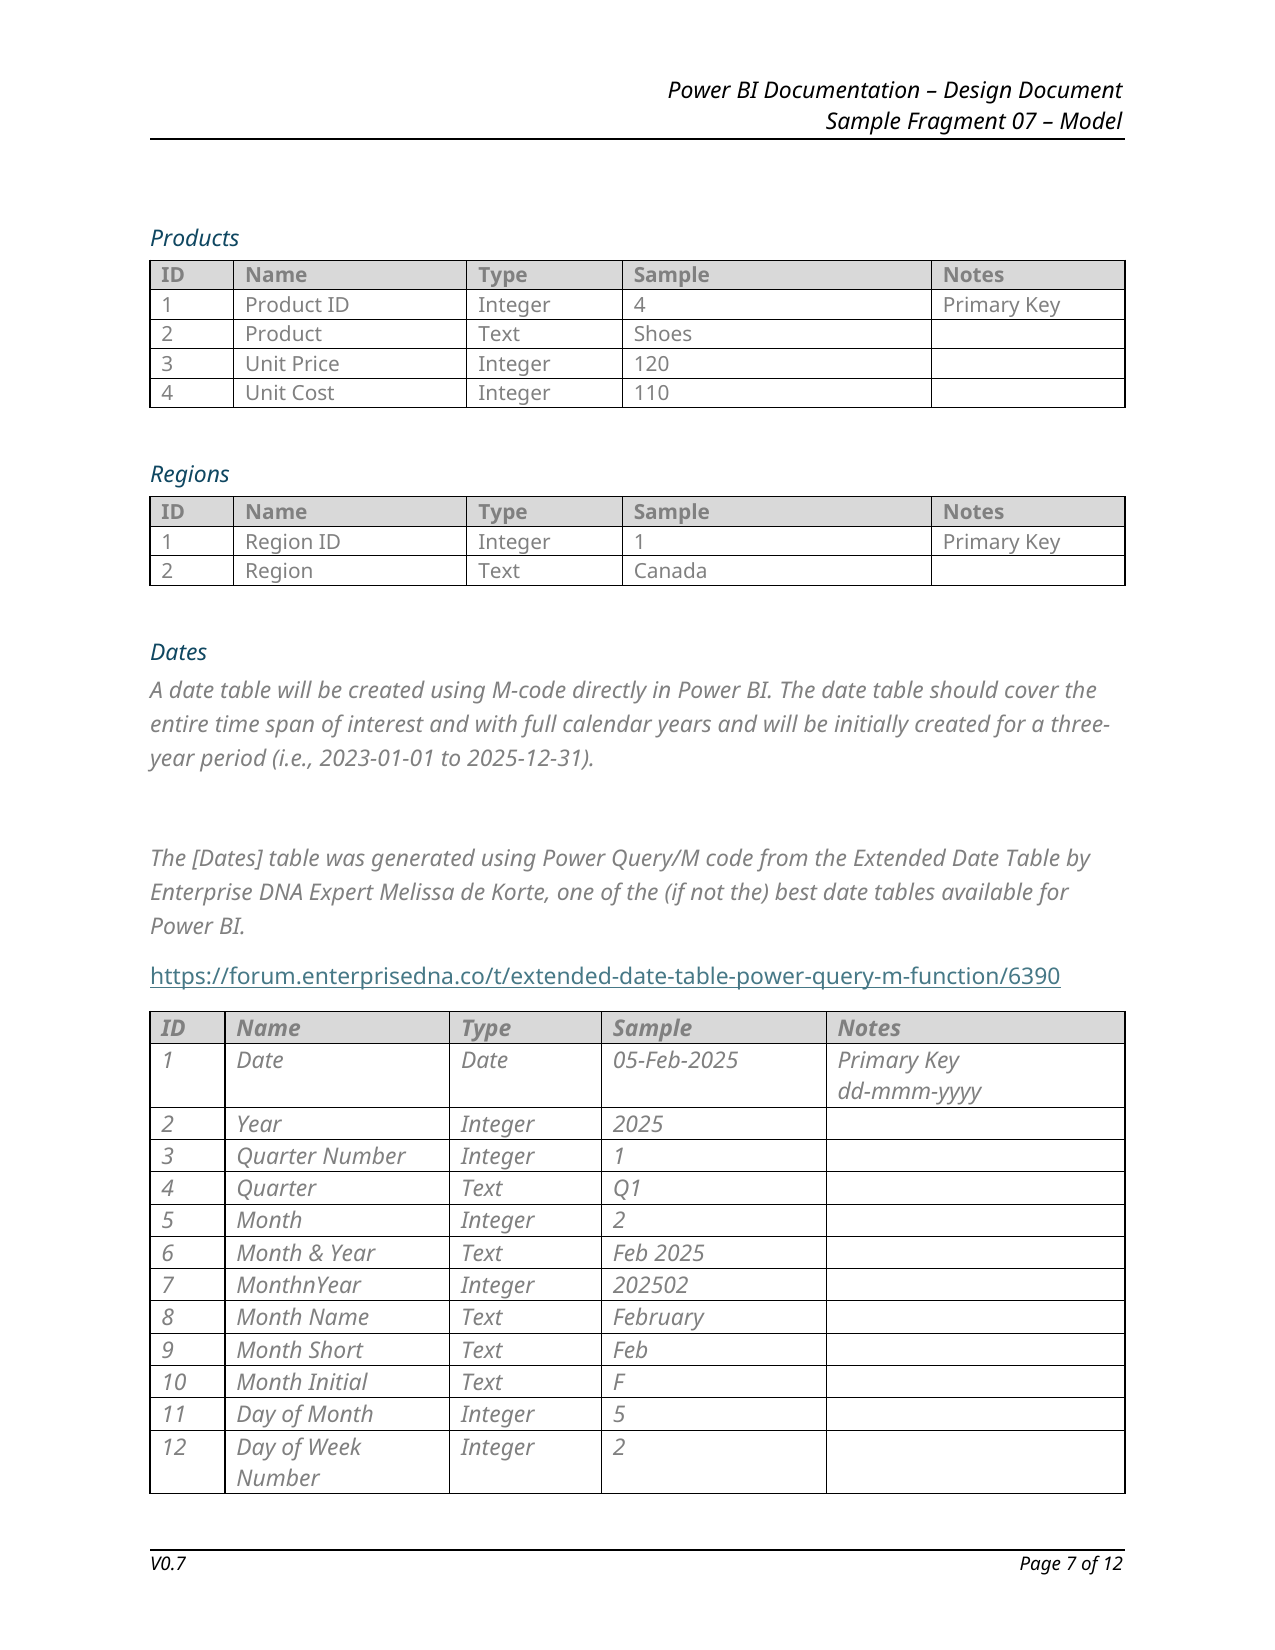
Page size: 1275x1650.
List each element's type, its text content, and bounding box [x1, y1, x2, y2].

text The [Dates] table was generated using Power Query/M code from the Extended Date Table by Enterprise DNA Expert Melissa de Korte, one of the (if not the) best date tables available for Power BI. [150, 842, 1125, 941]
table_cell [827, 1237, 1124, 1268]
table_header Type [467, 497, 622, 526]
table_cell [827, 1366, 1124, 1397]
table_cell 2 [602, 1205, 826, 1236]
table_cell 1 [602, 1140, 826, 1171]
table_cell [827, 1431, 1124, 1493]
table_cell Region ID [234, 527, 466, 555]
table_cell 05-Feb-2025 [602, 1044, 826, 1107]
table_cell [827, 1334, 1124, 1365]
table_cell Text [450, 1301, 601, 1333]
table_cell Text [450, 1334, 601, 1365]
table_cell Month Initial [226, 1366, 449, 1397]
table_cell Date [226, 1044, 449, 1107]
table_header ID [151, 1012, 224, 1043]
table_cell 5 [602, 1398, 826, 1429]
subtitle Dates [150, 636, 1125, 667]
text https://forum.enterprisedna.co/t/extended-date-table-power-query-m-function/6390 [150, 960, 1125, 992]
table_cell 1 [151, 290, 233, 318]
table_cell 202502 [602, 1269, 826, 1300]
table_header Type [450, 1012, 601, 1043]
table_cell Text [450, 1237, 601, 1268]
table_cell Integer [450, 1140, 601, 1171]
table_cell Region [234, 556, 466, 585]
table_cell Unit Cost [234, 379, 466, 407]
table_cell [827, 1108, 1124, 1139]
table_cell Text [467, 320, 622, 348]
table_cell [827, 1172, 1124, 1203]
table_cell F [602, 1366, 826, 1397]
table_cell Feb [602, 1334, 826, 1365]
table_cell Unit Price [234, 349, 466, 377]
table_cell 6 [151, 1237, 224, 1268]
text A date table will be created using M-code directly in Power BI. The date table should cover the entire time span of interest and with full calendar years and will be initially created for a three-year period (i.e., 2023-01-01 to 2025-12-31). [150, 674, 1125, 773]
table_cell Integer [450, 1269, 601, 1300]
table_cell 8 [151, 1301, 224, 1333]
table_header Name [234, 497, 466, 526]
table_cell Primary Key [932, 290, 1124, 318]
table_cell 5 [151, 1205, 224, 1236]
table_cell Integer [450, 1431, 601, 1493]
table_cell [932, 320, 1124, 348]
table_cell Product ID [234, 290, 466, 318]
table_cell Day of Week Number [226, 1431, 449, 1493]
table_cell Day of Month [226, 1398, 449, 1429]
table_cell 120 [623, 349, 931, 377]
table_cell Month Name [226, 1301, 449, 1333]
table_cell Feb 2025 [602, 1237, 826, 1268]
table_cell 12 [151, 1431, 224, 1493]
table_cell Integer [467, 290, 622, 318]
table_cell 1 [151, 527, 233, 555]
table_cell Integer [450, 1398, 601, 1429]
table_cell Product [234, 320, 466, 348]
table_cell Text [450, 1172, 601, 1203]
table_cell February [602, 1301, 826, 1333]
table_cell 1 [623, 527, 931, 555]
table_cell Month Short [226, 1334, 449, 1365]
table_cell Primary Key dd-mmm-yyyy [827, 1044, 1124, 1107]
table_cell [932, 379, 1124, 407]
table_cell Month [226, 1205, 449, 1236]
table_cell Integer [467, 349, 622, 377]
table_cell Text [450, 1366, 601, 1397]
table_header Name [234, 261, 466, 289]
table_cell MonthnYear [226, 1269, 449, 1300]
table_cell 3 [151, 349, 233, 377]
table_cell 2 [151, 1108, 224, 1139]
table_cell 9 [151, 1334, 224, 1365]
table_cell 4 [623, 290, 931, 318]
table_cell Primary Key [932, 527, 1124, 555]
table_cell [932, 556, 1124, 585]
table_cell 2 [602, 1431, 826, 1493]
table_cell Year [226, 1108, 449, 1139]
table_cell 110 [623, 379, 931, 407]
table_header ID [151, 497, 233, 526]
table_header Name [226, 1012, 449, 1043]
table_cell 2 [151, 320, 233, 348]
table_cell Integer [450, 1205, 601, 1236]
table_cell [827, 1398, 1124, 1429]
subtitle Regions [150, 458, 1125, 489]
table_header Notes [932, 261, 1124, 289]
table_cell 4 [151, 1172, 224, 1203]
table_cell Q1 [602, 1172, 826, 1203]
table_header Sample [623, 497, 931, 526]
table_cell Quarter Number [226, 1140, 449, 1171]
table_cell [827, 1301, 1124, 1333]
table_cell 7 [151, 1269, 224, 1300]
table_header Type [467, 261, 622, 289]
table_cell Integer [467, 527, 622, 555]
table_cell 3 [151, 1140, 224, 1171]
table_cell [827, 1140, 1124, 1171]
table_cell 1 [151, 1044, 224, 1107]
table_cell [932, 349, 1124, 377]
table_cell 10 [151, 1366, 224, 1397]
table_cell Integer [467, 379, 622, 407]
table_cell Integer [450, 1108, 601, 1139]
table_header Notes [827, 1012, 1124, 1043]
table_cell [827, 1205, 1124, 1236]
table_header Sample [602, 1012, 826, 1043]
subtitle Products [150, 222, 1125, 253]
table_header Sample [623, 261, 931, 289]
table_cell Canada [623, 556, 931, 585]
table_cell [827, 1269, 1124, 1300]
table_cell Quarter [226, 1172, 449, 1203]
table_cell Text [467, 556, 622, 585]
table_cell 2 [151, 556, 233, 585]
table_header Notes [932, 497, 1124, 526]
table_cell 4 [151, 379, 233, 407]
table_cell Month & Year [226, 1237, 449, 1268]
table_cell Shoes [623, 320, 931, 348]
table_header ID [151, 261, 233, 289]
table_cell Date [450, 1044, 601, 1107]
table_cell 2025 [602, 1108, 826, 1139]
table_cell 11 [151, 1398, 224, 1429]
